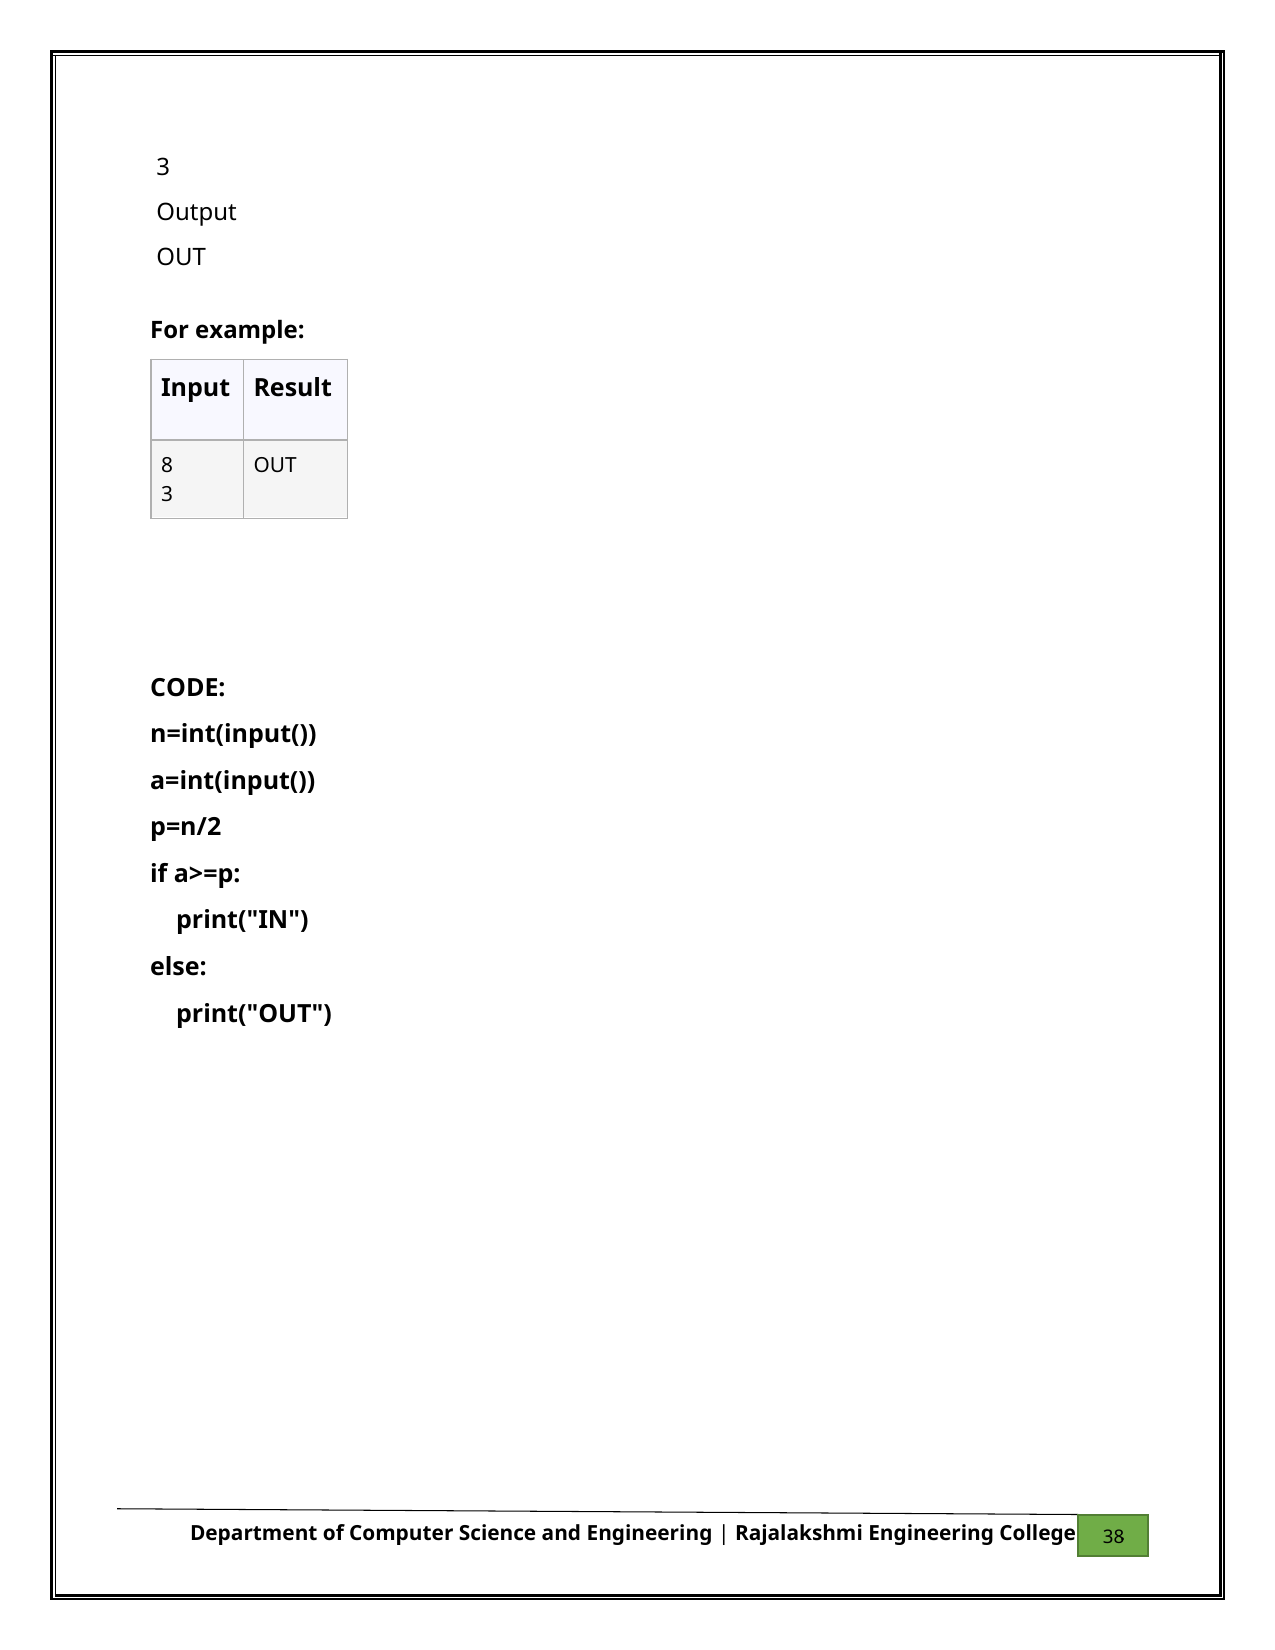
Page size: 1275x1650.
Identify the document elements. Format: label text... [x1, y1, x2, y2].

text a=int(input()) [150, 762, 1125, 797]
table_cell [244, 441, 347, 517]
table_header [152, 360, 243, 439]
text Output [150, 195, 1125, 228]
text OUT [150, 240, 1125, 301]
text else: [150, 949, 1125, 983]
text n=int(input()) [150, 716, 1125, 750]
text 3 [150, 150, 1125, 183]
text p=n/2 [150, 809, 1125, 843]
text if a>=p: [150, 856, 1125, 890]
text For example: [150, 313, 1125, 346]
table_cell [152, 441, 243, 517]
text print("OUT") [150, 995, 1125, 1029]
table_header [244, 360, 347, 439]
text print("IN") [150, 902, 1125, 936]
text CODE: [150, 669, 1125, 703]
